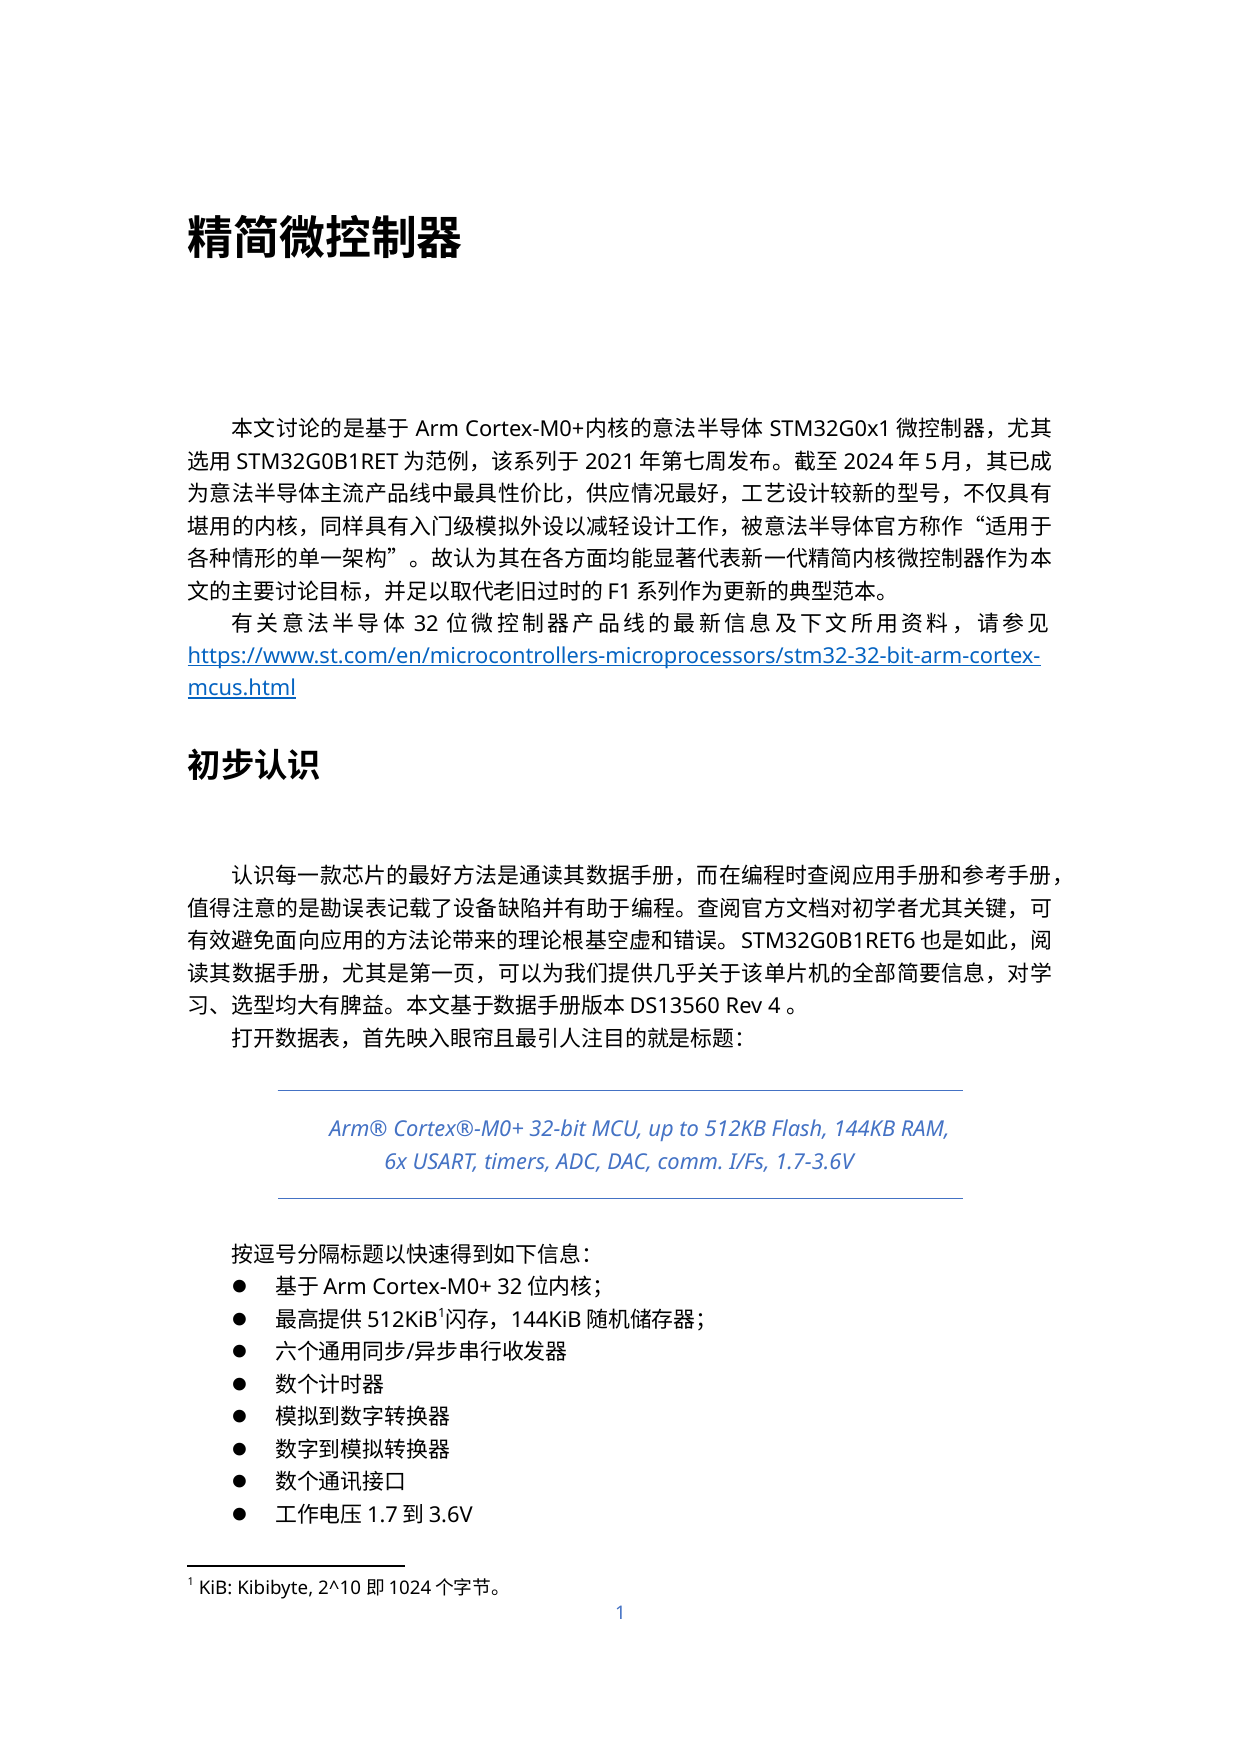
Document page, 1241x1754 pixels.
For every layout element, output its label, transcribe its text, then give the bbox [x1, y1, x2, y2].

text 按逗号分隔标题以快速得到如下信息： [187, 1236, 1053, 1269]
text Arm® Cortex®-M0+ 32-bit MCU, up to 512KB Flash, 144KB RAM, 6x USART, timers, ADC, DAC, comm. I/Fs, 1.7-3.6V [277, 1091, 963, 1199]
text 打开数据表，首先映入眼帘且最引人注目的就是标题： [187, 1020, 1053, 1053]
list 最高提供512KiB闪存，144KiB随机储存器； [231, 1301, 1053, 1334]
text 本文讨论的是基于Arm Cortex-M0+内核的意法半导体STM32G0x1微控制器，尤其选用STM32G0B1RET为范例，该系列于2021年第七周发布。截至2024年5月，其已成为意法半导体主流产品线中最具性价比，供应情况最好，工艺设计较新的型号，不仅具有堪用的内核，同样具有入门级模拟外设以减轻设计工作，被意法半导体官方称作“适用于各种情形的单一架构”。故认为其在各方面均能显著代表新一代精简内核微控制器作为本文的主要讨论目标，并足以取代老旧过时的F1系列作为更新的典型范本。 [187, 411, 1053, 606]
subtitle 初步认识 [187, 730, 1053, 795]
list 工作电压1.7到3.6V [231, 1496, 1053, 1529]
list 模拟到数字转换器 [231, 1399, 1053, 1431]
list 数个计时器 [231, 1366, 1053, 1399]
list 数个通讯接口 [231, 1464, 1053, 1496]
text 认识每一款芯片的最好方法是通读其数据手册，而在编程时查阅应用手册和参考手册，值得注意的是勘误表记载了设备缺陷并有助于编程。查阅官方文档对初学者尤其关键，可有效避免面向应用的方法论带来的理论根基空虚和错误。STM32G0B1RET6也是如此，阅读其数据手册，尤其是第一页，可以为我们提供几乎关于该单片机的全部简要信息，对学习、选型均大有脾益。本文基于数据手册版本DS13560 Rev 4 。 [187, 858, 1053, 1020]
text 有关意法半导体32位微控制器产品线的最新信息及下文所用资料，请参见 https://www.st.com/en/microcontrollers-microprocessors/stm32-32-bit-arm-cortex-mcus.html [187, 606, 1053, 703]
list 基于Arm Cortex-M0+ 32位内核； [231, 1269, 1053, 1301]
subtitle 精简微控制器 [187, 185, 1053, 283]
list 数字到模拟转换器 [231, 1431, 1053, 1464]
list 六个通用同步/异步串行收发器 [231, 1334, 1053, 1366]
